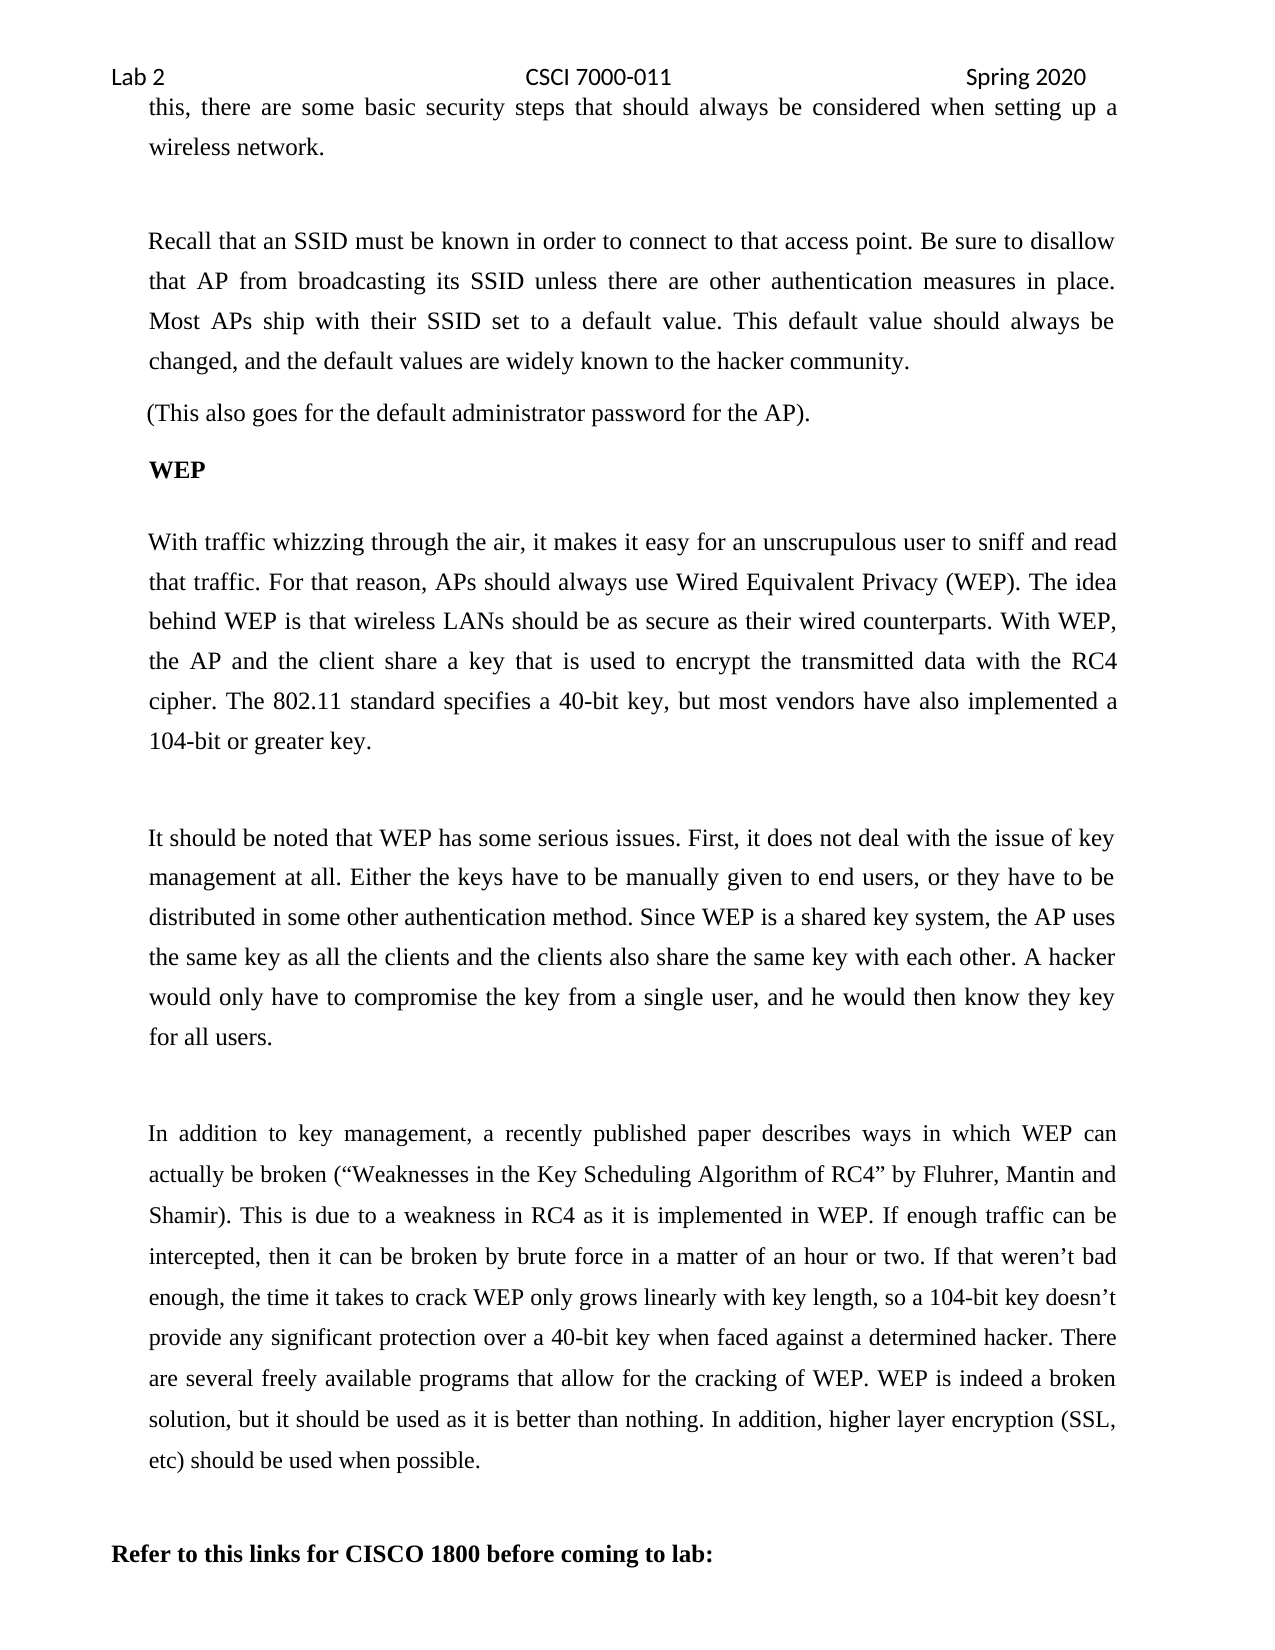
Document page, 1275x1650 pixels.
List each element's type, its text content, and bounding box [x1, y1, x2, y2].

text It should be noted that WEP has some serious issues. First, it does not deal with the issue of key management at all. Either the keys have to be manually given to end users, or they have to be distributed in some other authentication method. Since WEP is a shared key system, the AP uses the same key as all the clients and the clients also share the same key with each other. A hacker would only have to compromise the key from a single user, and he would then know they key for all users. [148, 823, 1117, 1051]
text (This also goes for the default administrator password for the AP). [146, 398, 1137, 426]
text WEP [148, 455, 1137, 484]
text In addition to key management, a recently published paper describes ways in which WEP can actually be broken (“Weaknesses in the Key Scheduling Algorithm of RC4” by Fluhrer, Mantin and Shamir). This is due to a weakness in RC4 as it is implemented in WEP. If enough traffic can be intercepted, then it can be broken by brute force in a matter of an hour or two. If that weren’t bad enough, the time it takes to crack WEP only grows linearly with key length, so a 104-bit key doesn’t provide any significant protection over a 40-bit key when faced against a determined hacker. There are several freely available programs that allow for the cracking of WEP. WEP is indeed a broken solution, but it should be used as it is better than nothing. In addition, higher layer encryption (SSL, etc) should be used when possible. [148, 1119, 1119, 1473]
text Refer to this links for CISCO 1800 before coming to lab: [111, 1539, 1137, 1568]
text With traffic whizzing through the air, it makes it easy for an unscrupulous user to sniff and read that traffic. For that reason, APs should always use Wired Equivalent Privacy (WEP). The idea behind WEP is that wireless LANs should be as secure as their wired counterparts. With WEP, the AP and the client share a key that is used to encrypt the transmitted data with the RC4 cipher. The 802.11 standard specifies a 40-bit key, but most vendors have also implemented a 104-bit or greater key. [148, 527, 1119, 755]
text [148, 92, 1119, 161]
text Recall that an SSID must be known in order to connect to that access point. Be sure to disallow that AP from broadcasting its SSID unless there are other authentication measures in place. Most APs ship with their SSID set to a default value. This default value should always be changed, and the default values are widely known to the hacker community. [148, 226, 1117, 375]
